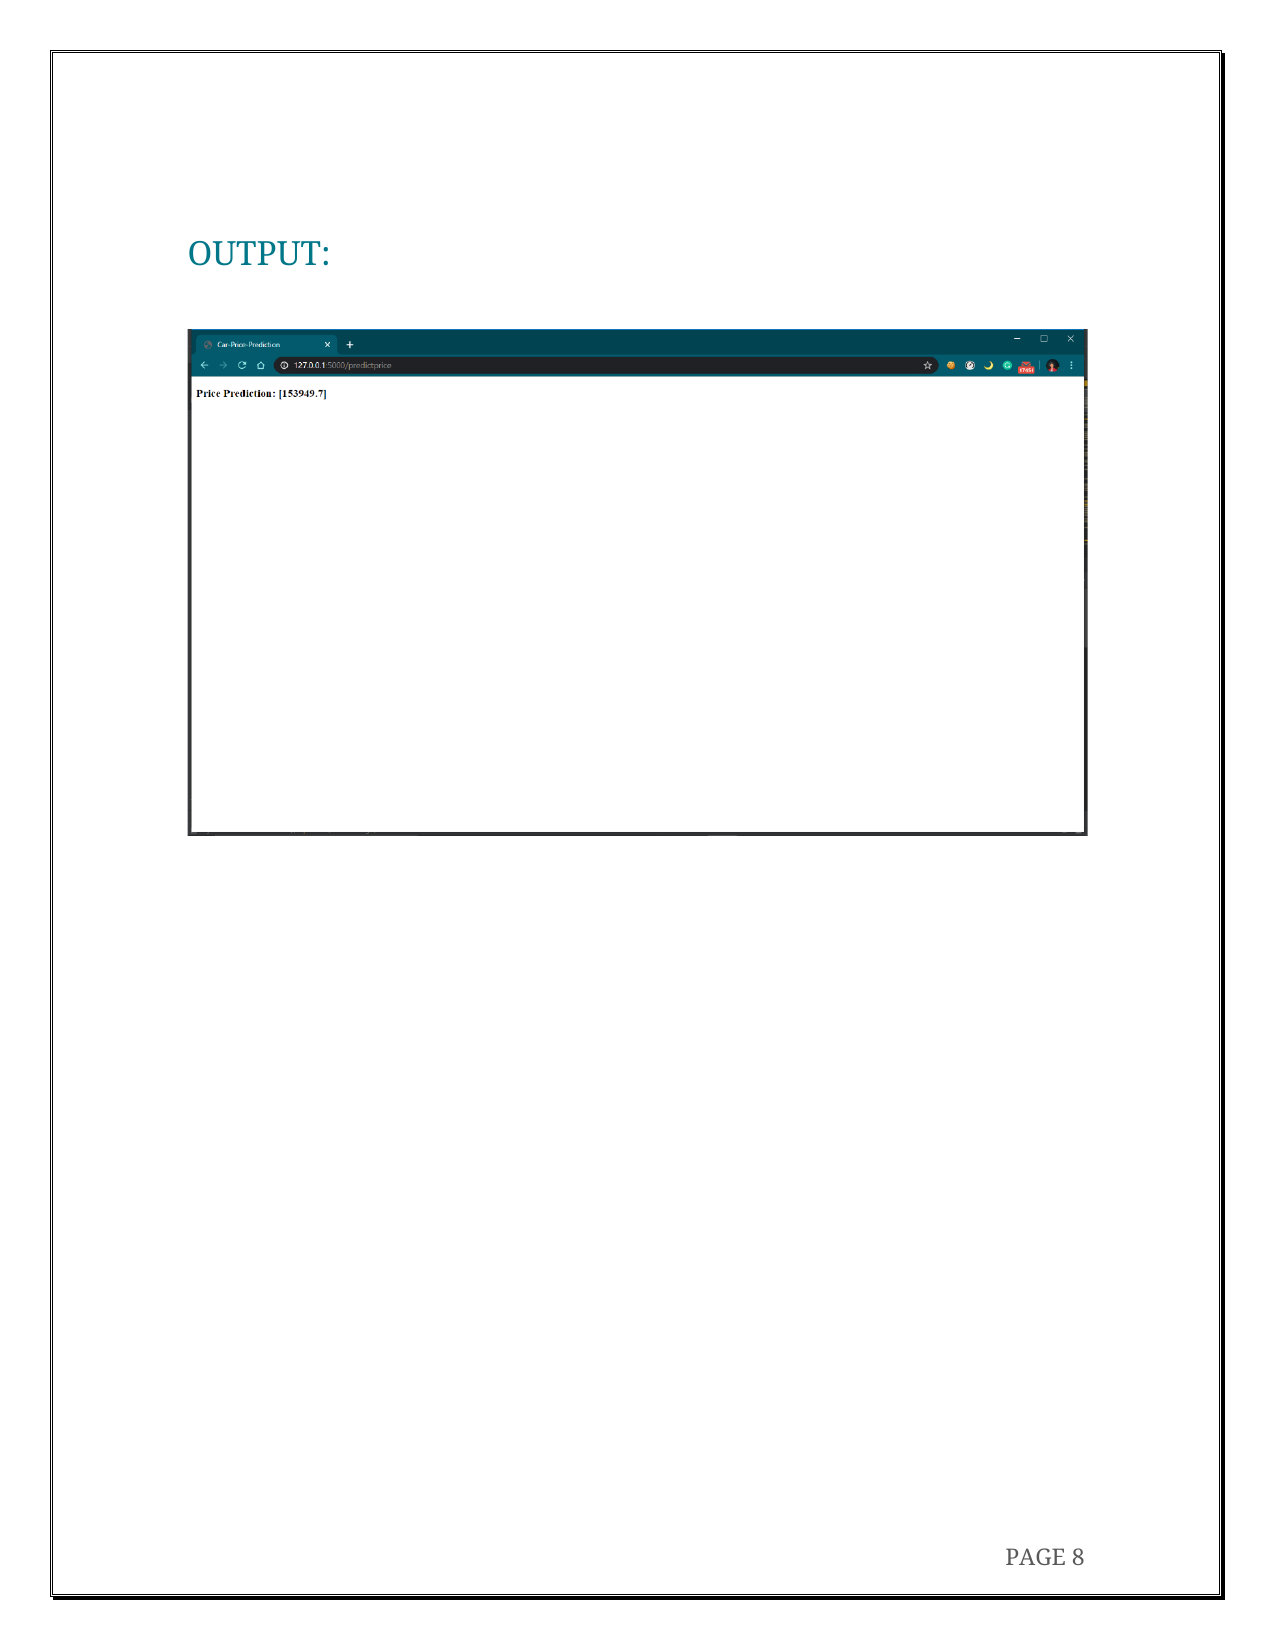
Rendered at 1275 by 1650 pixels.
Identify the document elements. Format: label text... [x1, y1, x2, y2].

subtitle OUTPUT: [187, 230, 1084, 275]
picture [187, 329, 1088, 836]
